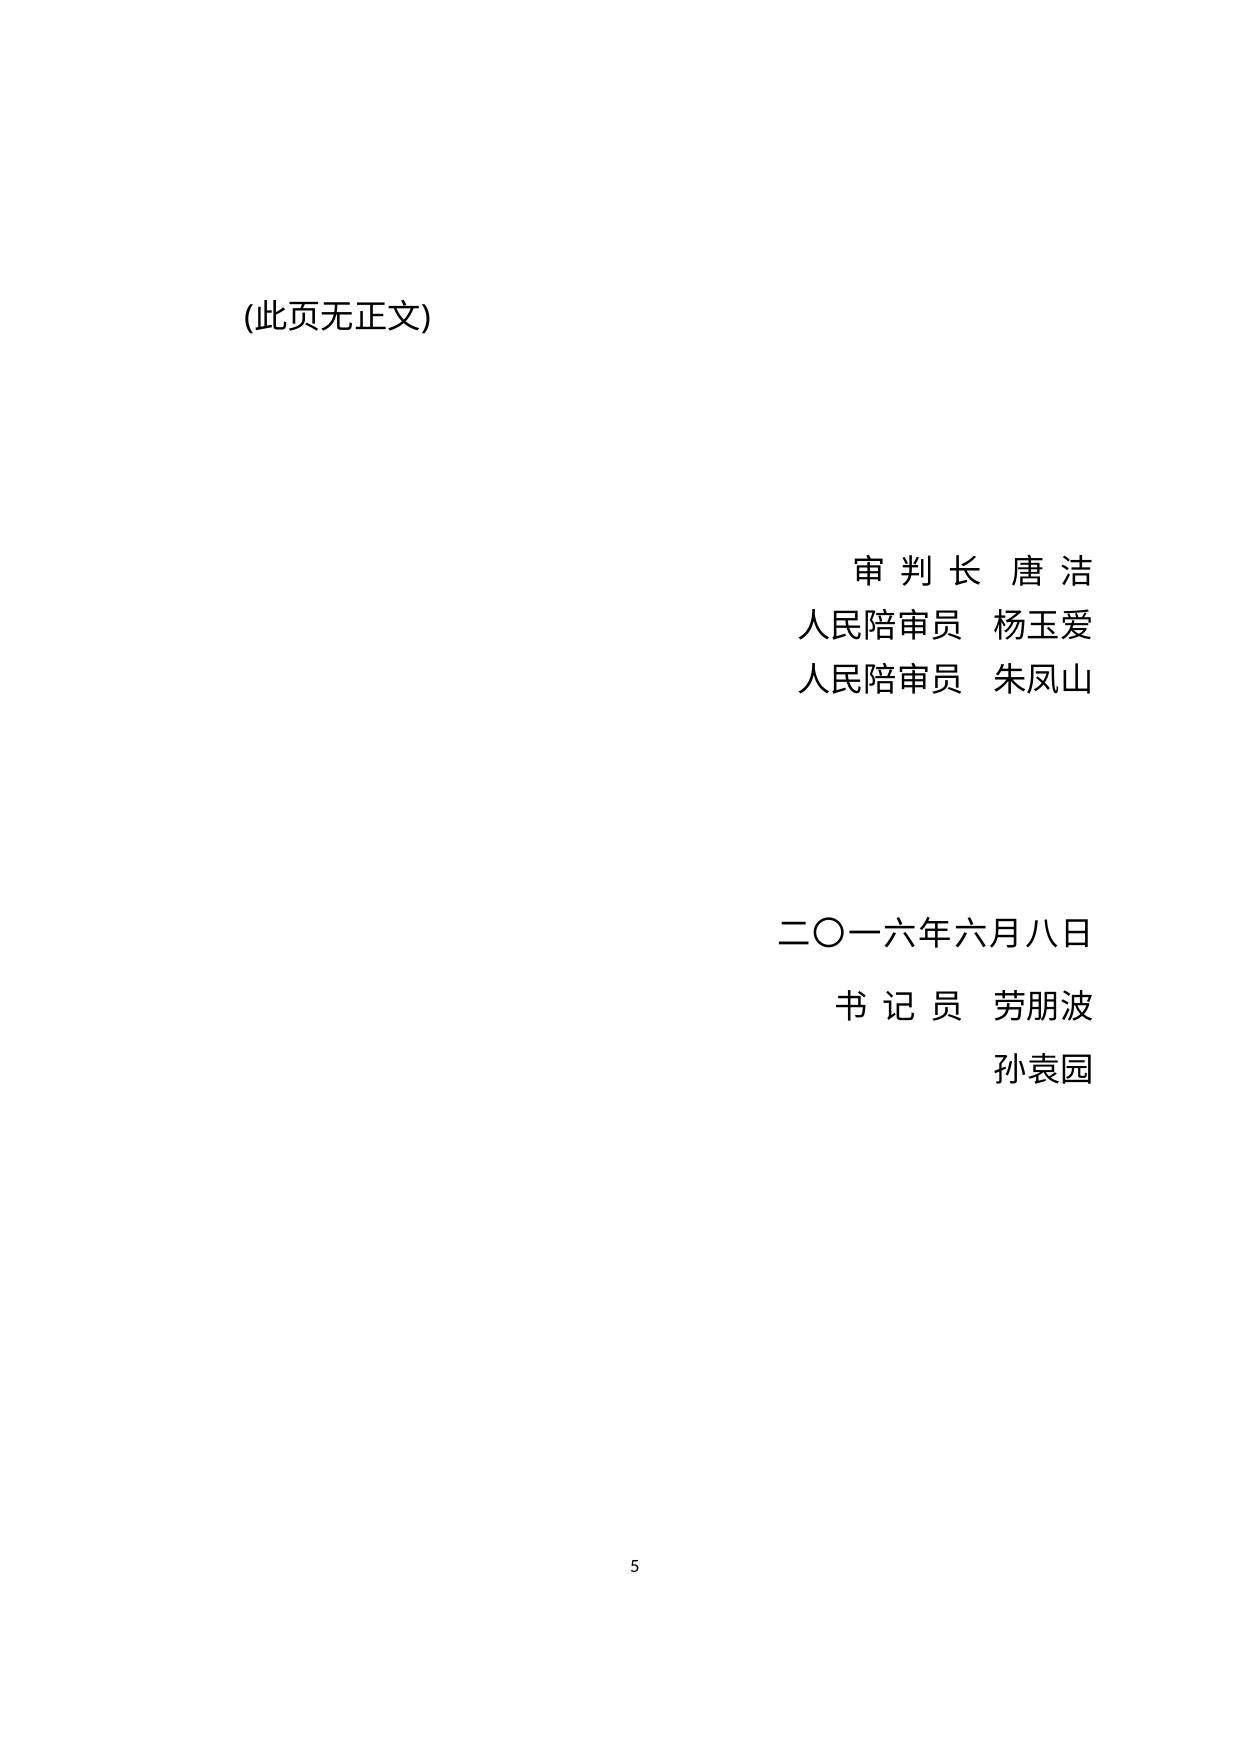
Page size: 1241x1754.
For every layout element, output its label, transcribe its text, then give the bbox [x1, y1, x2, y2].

text 二〇一六年六月八日 [177, 902, 1093, 956]
text 人民陪审员 朱凤山 [177, 648, 1093, 702]
text 孙袁园 [177, 1031, 1093, 1094]
text (此页无正文) [177, 286, 1092, 340]
text 书 记 员 劳朋波 [177, 969, 1093, 1031]
text 审 判 长 唐 洁 人民陪审员 杨玉爱 [177, 540, 1093, 648]
